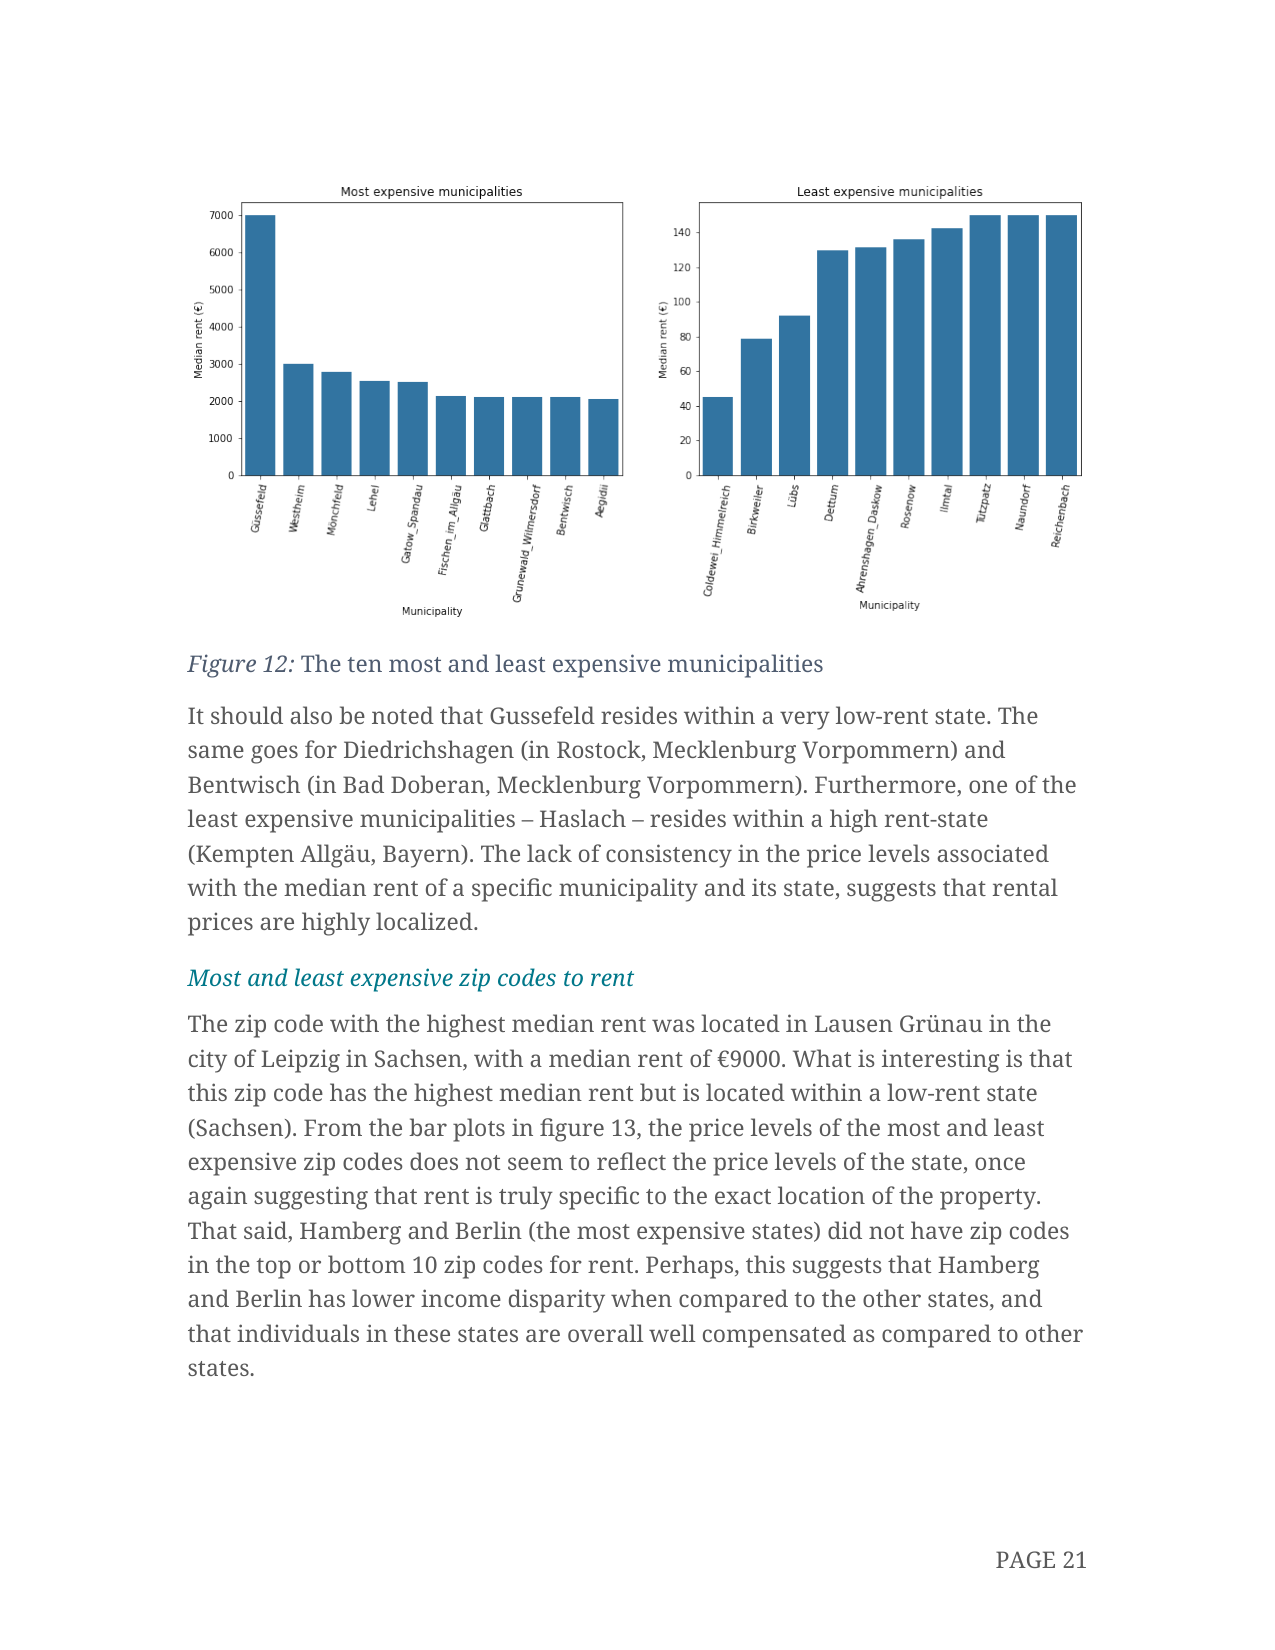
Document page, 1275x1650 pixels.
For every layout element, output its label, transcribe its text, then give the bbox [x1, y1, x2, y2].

text It should also be noted that Gussefeld resides within a very low-rent state. The same goes for Diedrichshagen (in Rostock, Mecklenburg Vorpommern) and Bentwisch (in Bad Doberan, Mecklenburg Vorpommern). Furthermore, one of the least expensive municipalities – Haslach – resides within a high rent-state (Kempten Allgäu, Bayern). The lack of consistency in the price levels associated with the median rent of a specific municipality and its state, suggests that rental prices are highly localized. [187, 700, 1087, 938]
text The zip code with the highest median rent was located in Lausen Grünau in the city of Leipzig in Sachsen, with a median rent of €9000. What is interesting is that this zip code has the highest median rent but is located within a low-rent state (Sachsen). From the bar plots in figure 13, the price levels of the most and least expensive zip codes does not seem to reflect the price levels of the state, once again suggesting that rent is truly specific to the exact location of the property. That said, Hamberg and Berlin (the most expensive states) did not have zip codes in the top or bottom 10 zip codes for rent. Perhaps, this suggests that Hamberg and Berlin has lower income disparity when compared to the other states, and that individuals in these states are overall well compensated as compared to other states. [187, 1008, 1087, 1383]
subtitle Most and least expensive zip codes to rent [187, 962, 1087, 993]
picture [187, 180, 1087, 624]
